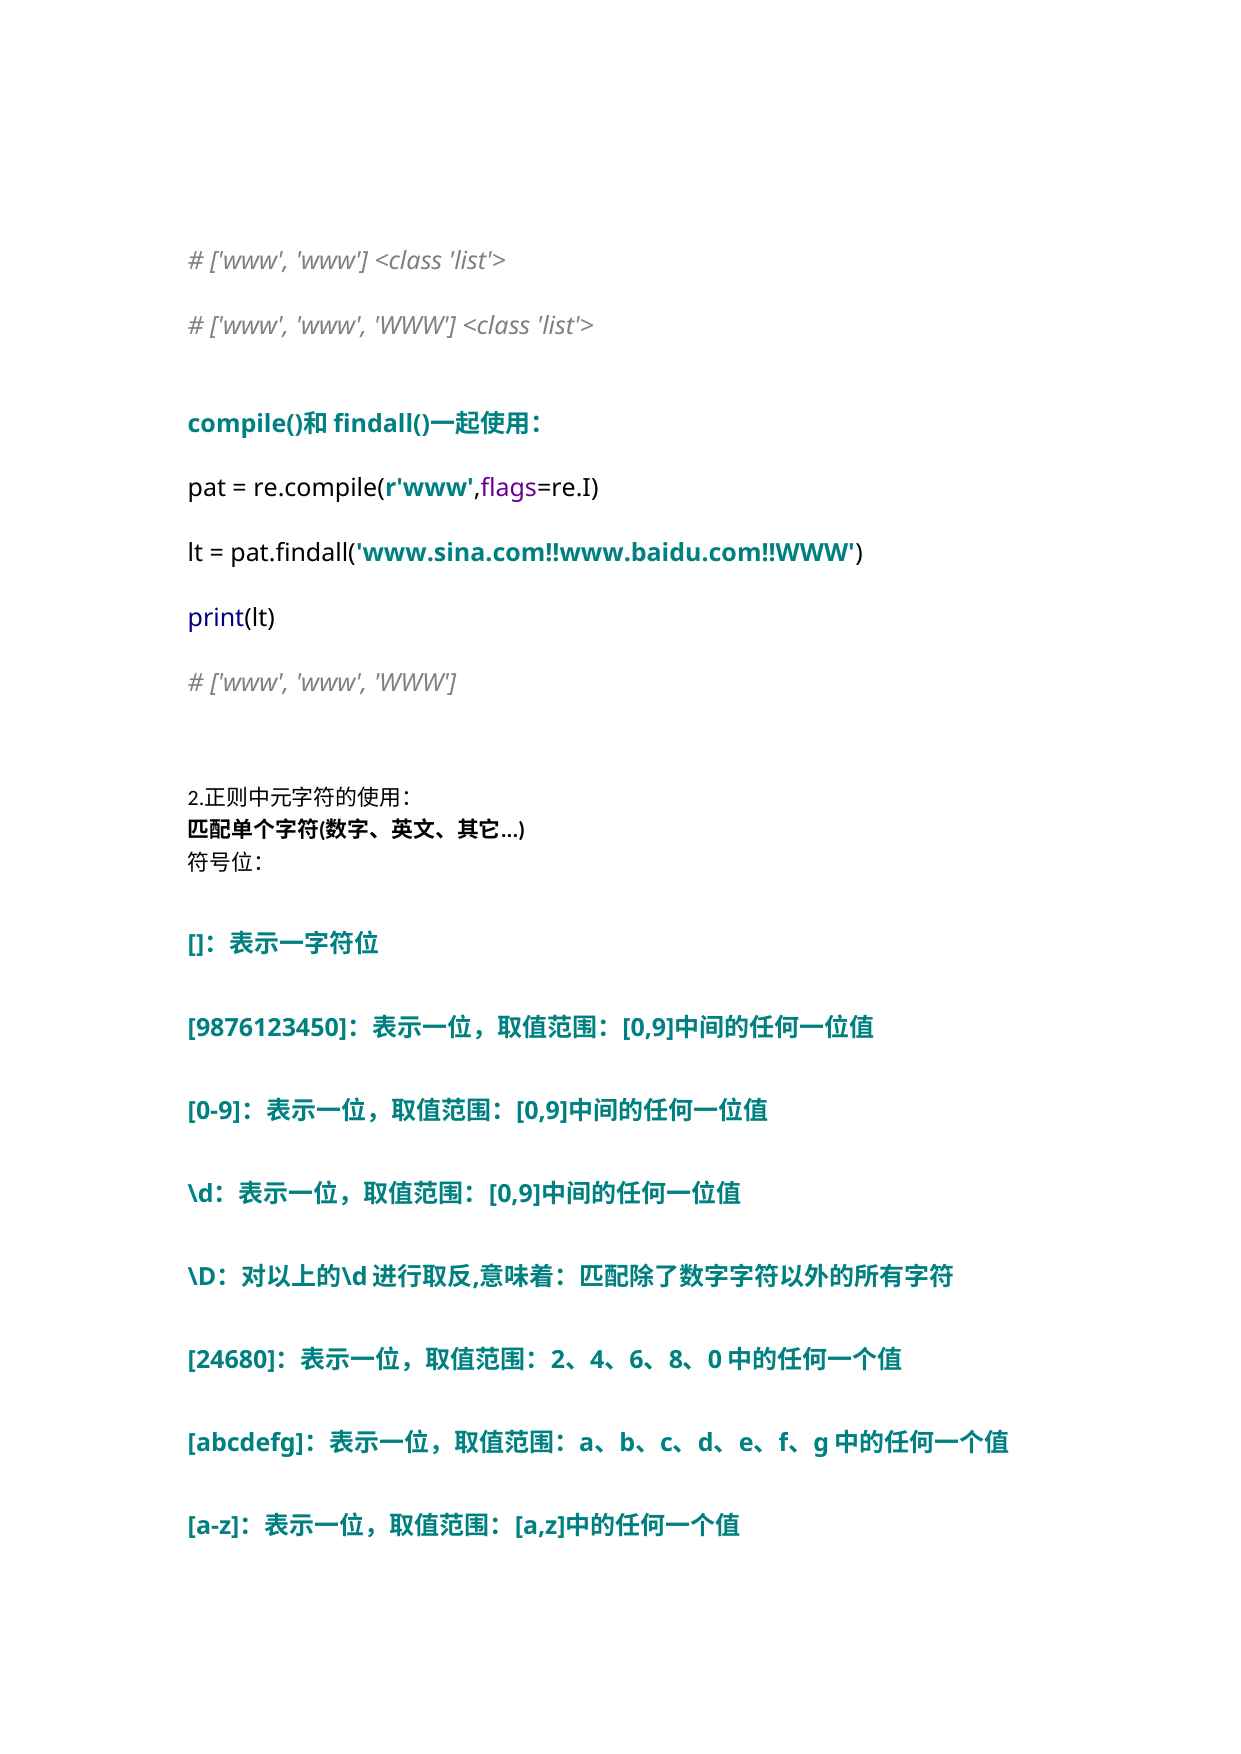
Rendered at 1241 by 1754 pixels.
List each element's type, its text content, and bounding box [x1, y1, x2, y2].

text 符号位： [187, 844, 1053, 877]
text \d：表示一位，取值范围：[0,9]中间的任何一位值 [187, 1159, 1053, 1224]
text []：表示一字符位 [187, 909, 1053, 974]
text [a-z]：表示一位，取值范围：[a,z]中的任何一个值 [187, 1491, 1053, 1556]
text compile()和findall()一起使用： pat = re.compile(r'www',flags=re.I) lt = pat.findall('www.sina.com!!www.baidu.com!!WWW') print(lt) [187, 389, 1053, 649]
text 匹配单个字符(数字、英文、其它...) [187, 812, 1053, 844]
text [24680]：表示一位，取值范围：2、4、6、8、0中的任何一个值 [187, 1325, 1053, 1390]
text [9876123450]：表示一位，取值范围：[0,9]中间的任何一位值 [187, 993, 1053, 1058]
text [187, 162, 1053, 357]
text \D：对以上的\d进行取反,意味着：匹配除了数字字符以外的所有字符 [187, 1242, 1053, 1307]
text 2.正则中元字符的使用： [187, 779, 1053, 812]
text # ['www', 'www', 'WWW'] [187, 649, 1053, 714]
text [0-9]：表示一位，取值范围：[0,9]中间的任何一位值 [187, 1076, 1053, 1141]
text [abcdefg]：表示一位，取值范围：a、b、c、d、e、f、g中的任何一个值 [187, 1408, 1053, 1473]
